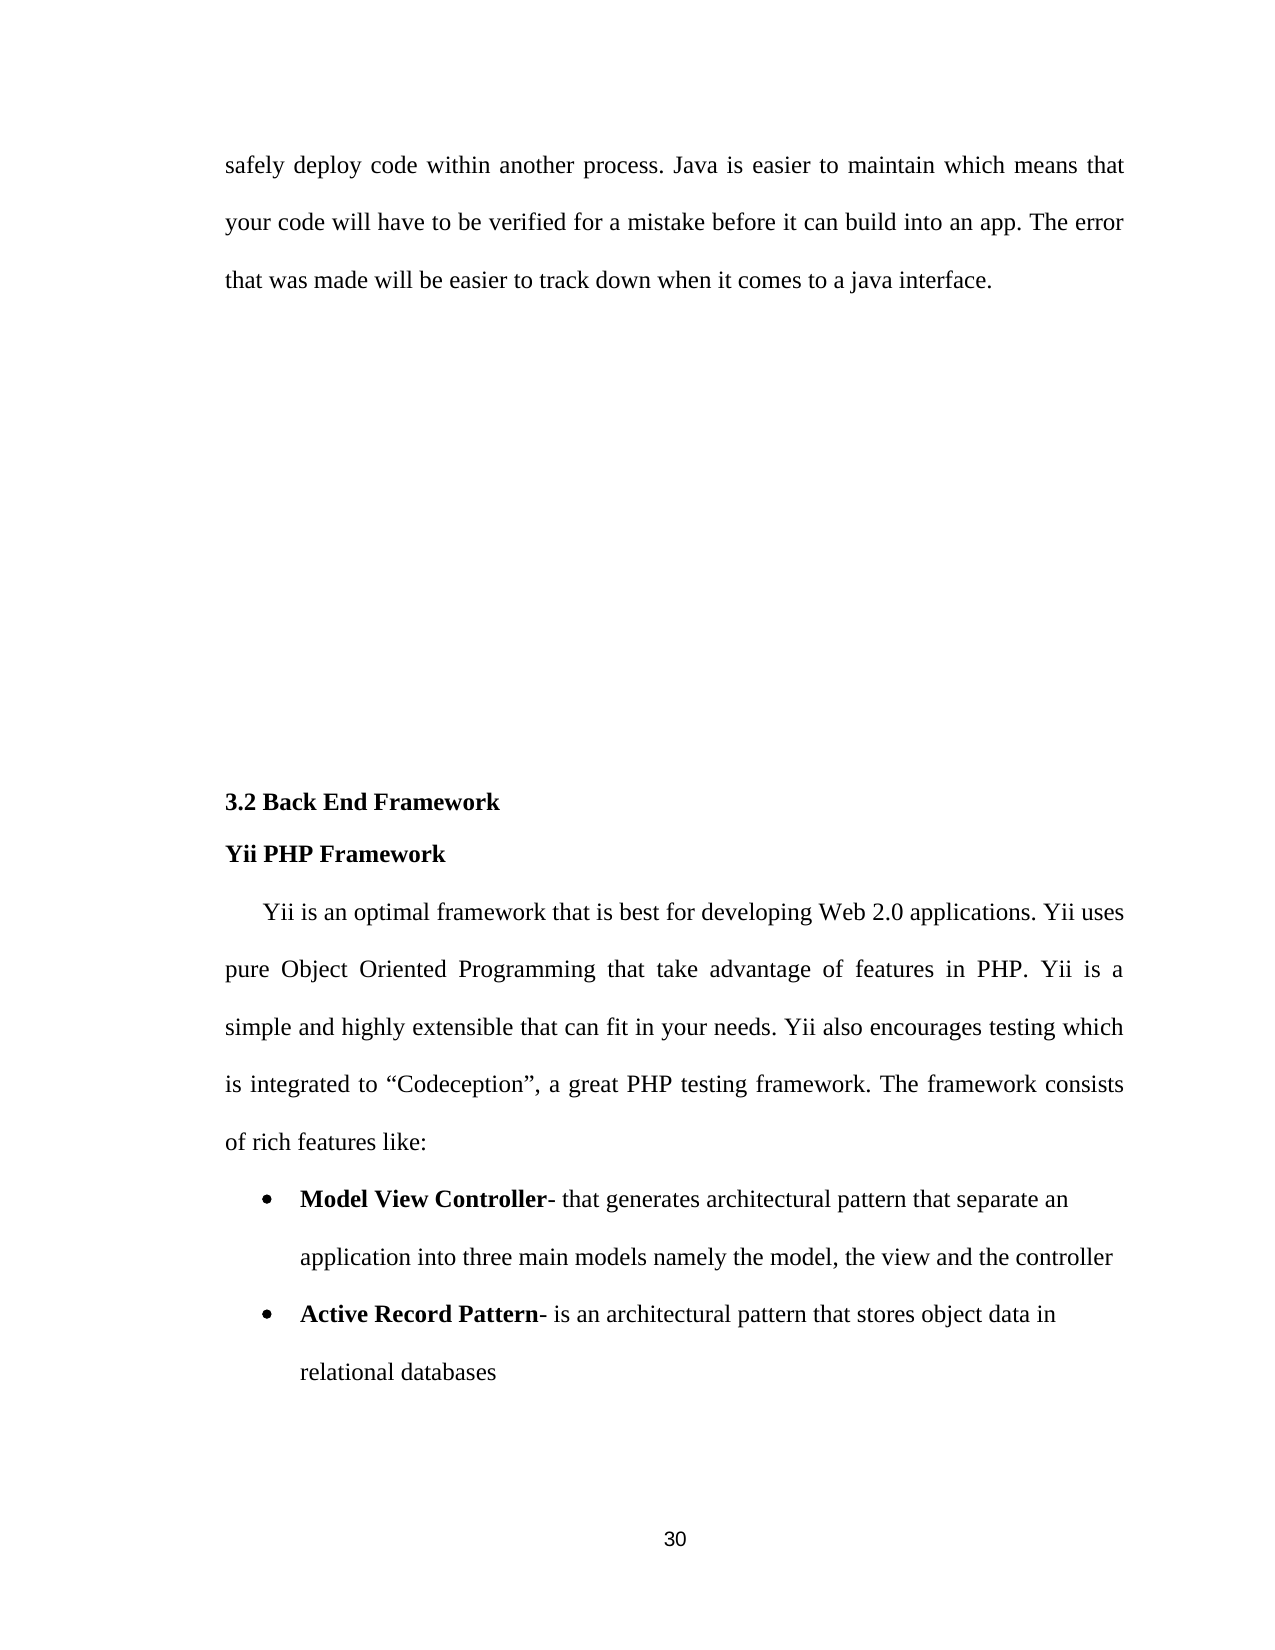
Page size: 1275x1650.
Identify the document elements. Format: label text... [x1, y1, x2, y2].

list Model View Controller- that generates architectural pattern that separate an application into three main models namely the model, the view and the controller [262, 1184, 1125, 1271]
list Active Record Pattern- is an architectural pattern that stores object data in relational databases [262, 1299, 1125, 1386]
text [225, 150, 1125, 294]
text Yii is an optimal framework that is best for developing Web 2.0 applications. Yii uses pure Object Oriented Programming that take advantage of features in PHP. Yii is a simple and highly extensible that can fit in your needs. Yii also encourages testing which is integrated to “Codeception”, a great PHP testing framework. The framework consists of rich features like: [225, 897, 1125, 1156]
subtitle 3.2 Back End Framework [225, 787, 1125, 815]
text Yii PHP Framework [225, 839, 1125, 868]
